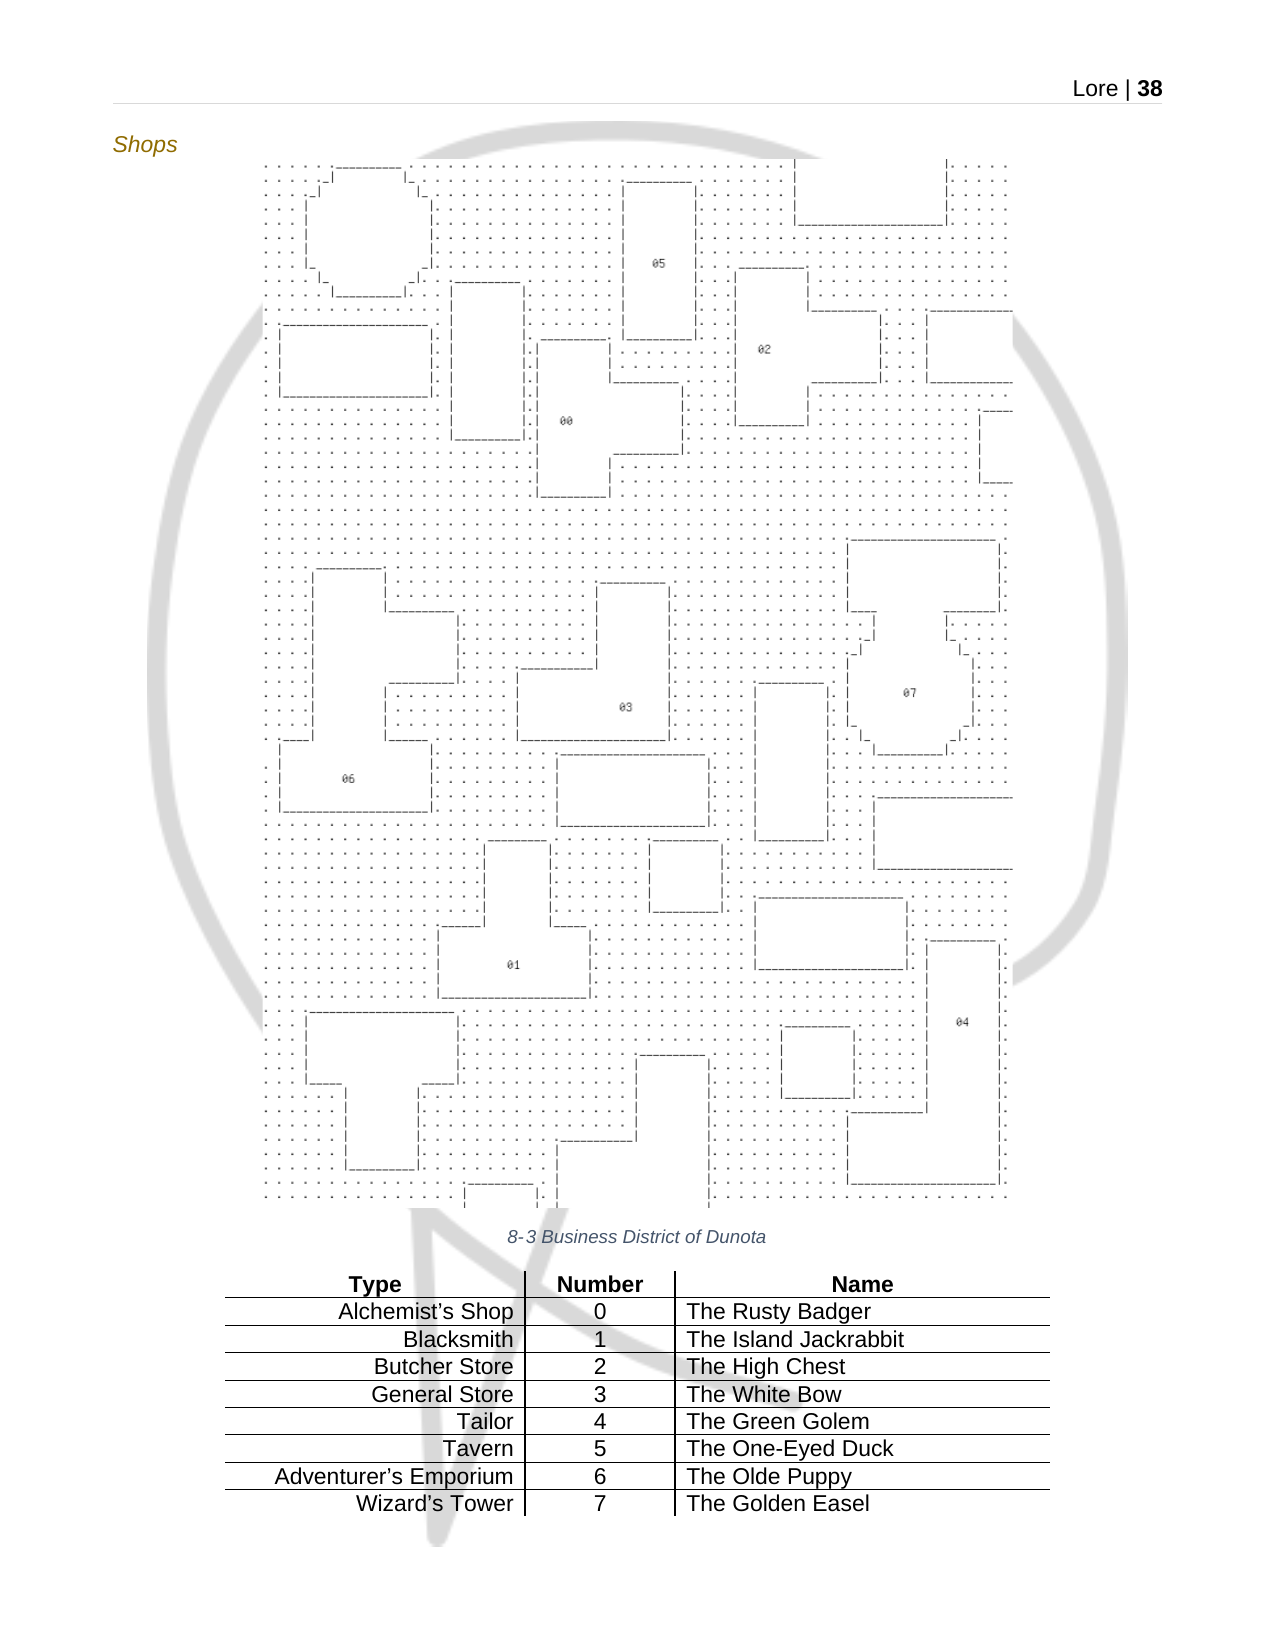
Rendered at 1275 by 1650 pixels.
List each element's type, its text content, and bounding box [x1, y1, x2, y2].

table_cell 2 [526, 1353, 674, 1379]
table_cell 5 [526, 1435, 674, 1462]
table_cell The Rusty Badger [676, 1298, 1050, 1325]
picture [262, 159, 1013, 1208]
table_cell 7 [526, 1490, 674, 1516]
table_cell The Green Golem [676, 1408, 1050, 1434]
table_cell General Store [225, 1381, 524, 1407]
table_cell 1 [526, 1326, 674, 1352]
table_cell The One-Eyed Duck [676, 1435, 1050, 1462]
table_cell 6 [526, 1463, 674, 1489]
table_cell The White Bow [676, 1381, 1050, 1407]
table_cell Butcher Store [225, 1353, 524, 1379]
table_header Name [676, 1271, 1050, 1297]
table_cell Alchemist’s Shop [225, 1298, 524, 1325]
table_cell Blacksmith [225, 1326, 524, 1352]
table_cell 0 [526, 1298, 674, 1325]
subtitle Shops [112, 131, 1162, 157]
table_header Number [526, 1271, 674, 1297]
table_cell Tavern [225, 1435, 524, 1462]
table_cell The Golden Easel [676, 1490, 1050, 1516]
table_cell The Island Jackrabbit [676, 1326, 1050, 1352]
table_cell Adventurer’s Emporium [225, 1463, 524, 1489]
table_cell Wizard’s Tower [225, 1490, 524, 1516]
table_cell Tailor [225, 1408, 524, 1434]
table_cell 3 [526, 1381, 674, 1407]
table_header Type [225, 1271, 524, 1297]
table_cell The High Chest [676, 1353, 1050, 1379]
table_cell The Olde Puppy [676, 1463, 1050, 1489]
table_cell 4 [526, 1408, 674, 1434]
